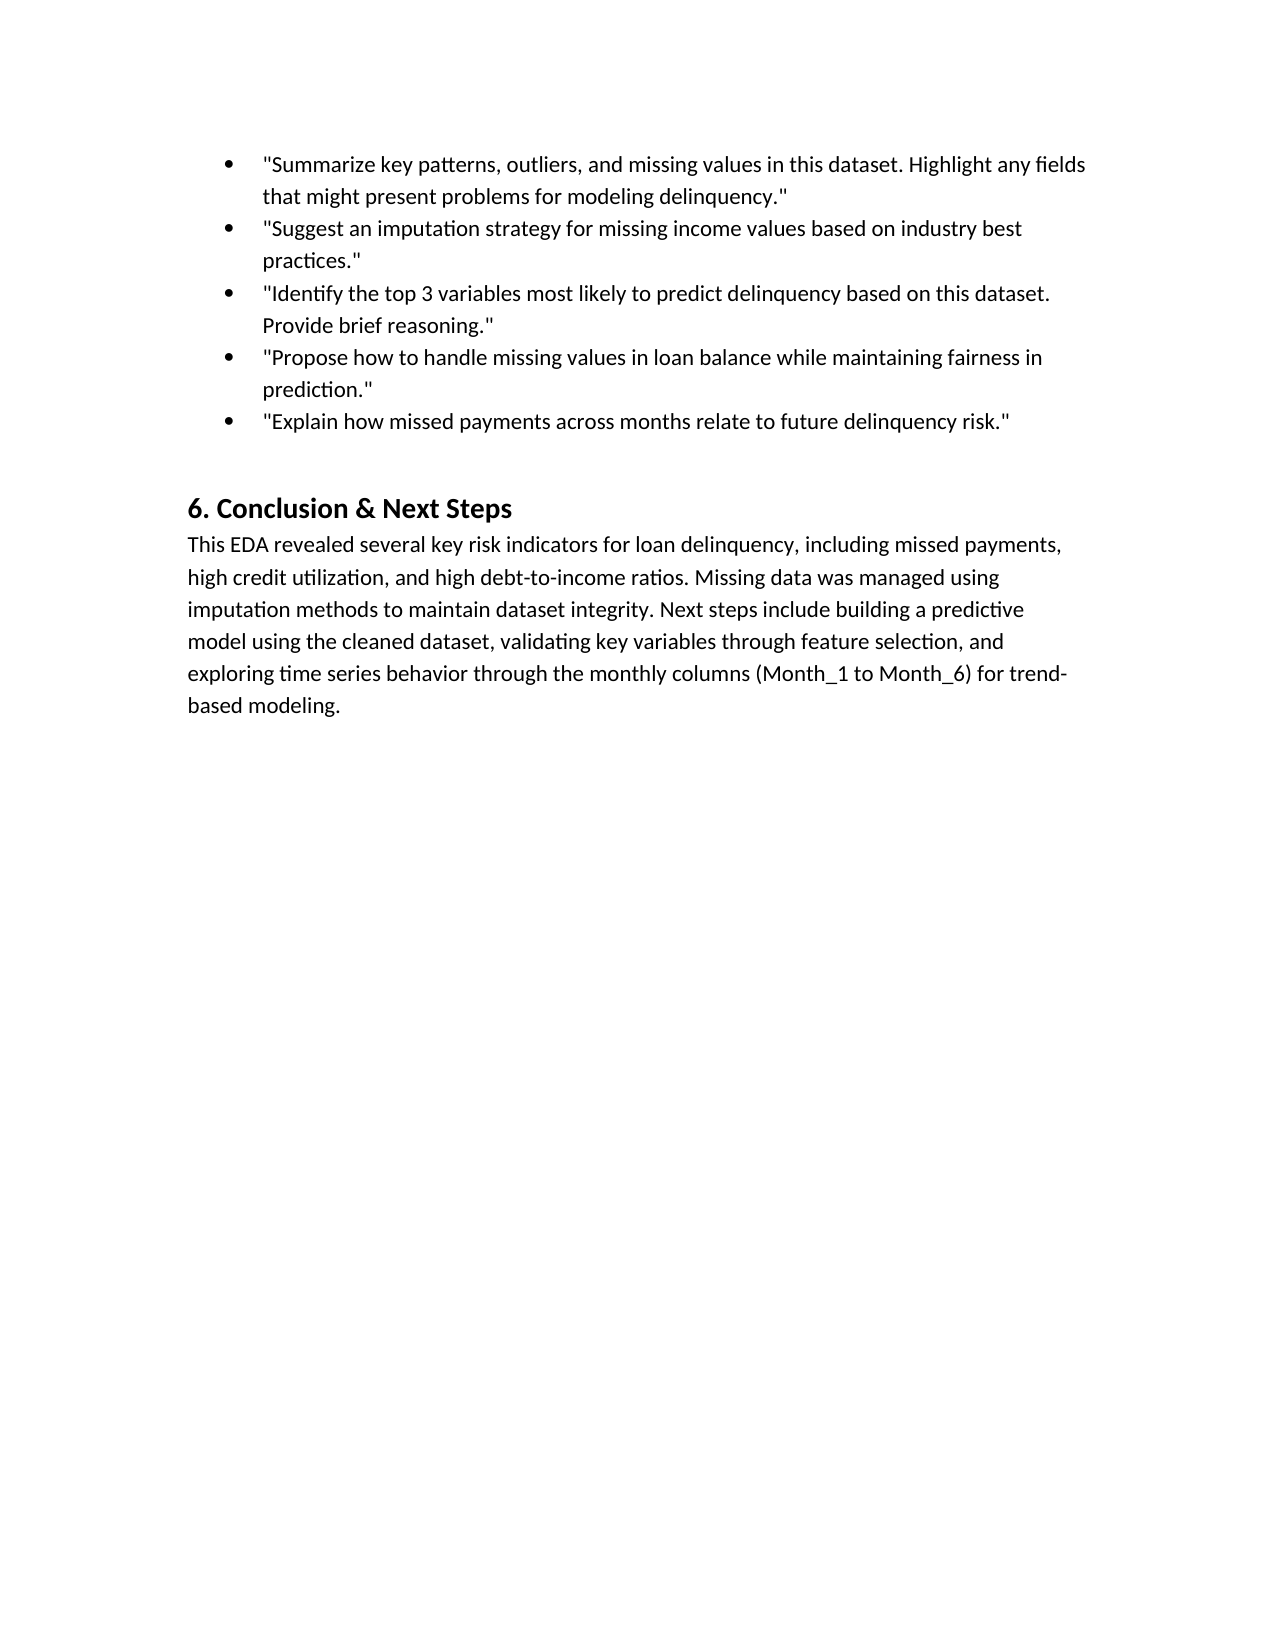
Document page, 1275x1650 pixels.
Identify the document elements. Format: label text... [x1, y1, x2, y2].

list "Identify the top 3 variables most likely to predict delinquency based on this dataset. Provide brief reasoning." [225, 279, 1087, 339]
list "Summarize key patterns, outliers, and missing values in this dataset. Highlight any fields that might present problems for modeling delinquency." [225, 150, 1087, 210]
list "Explain how missed payments across months relate to future delinquency risk." [225, 407, 1087, 436]
subtitle 6. Conclusion & Next Steps [187, 490, 1087, 525]
text This EDA revealed several key risk indicators for loan delinquency, including missed payments, high credit utilization, and high debt-to-income ratios. Missing data was managed using imputation methods to maintain dataset integrity. Next steps include building a predictive model using the cleaned dataset, validating key variables through feature selection, and exploring time series behavior through the monthly columns (Month_1 to Month_6) for trend-based modeling. [187, 531, 1087, 719]
list "Suggest an imputation strategy for missing income values based on industry best practices." [225, 214, 1087, 274]
list "Propose how to handle missing values in loan balance while maintaining fairness in prediction." [225, 343, 1087, 403]
